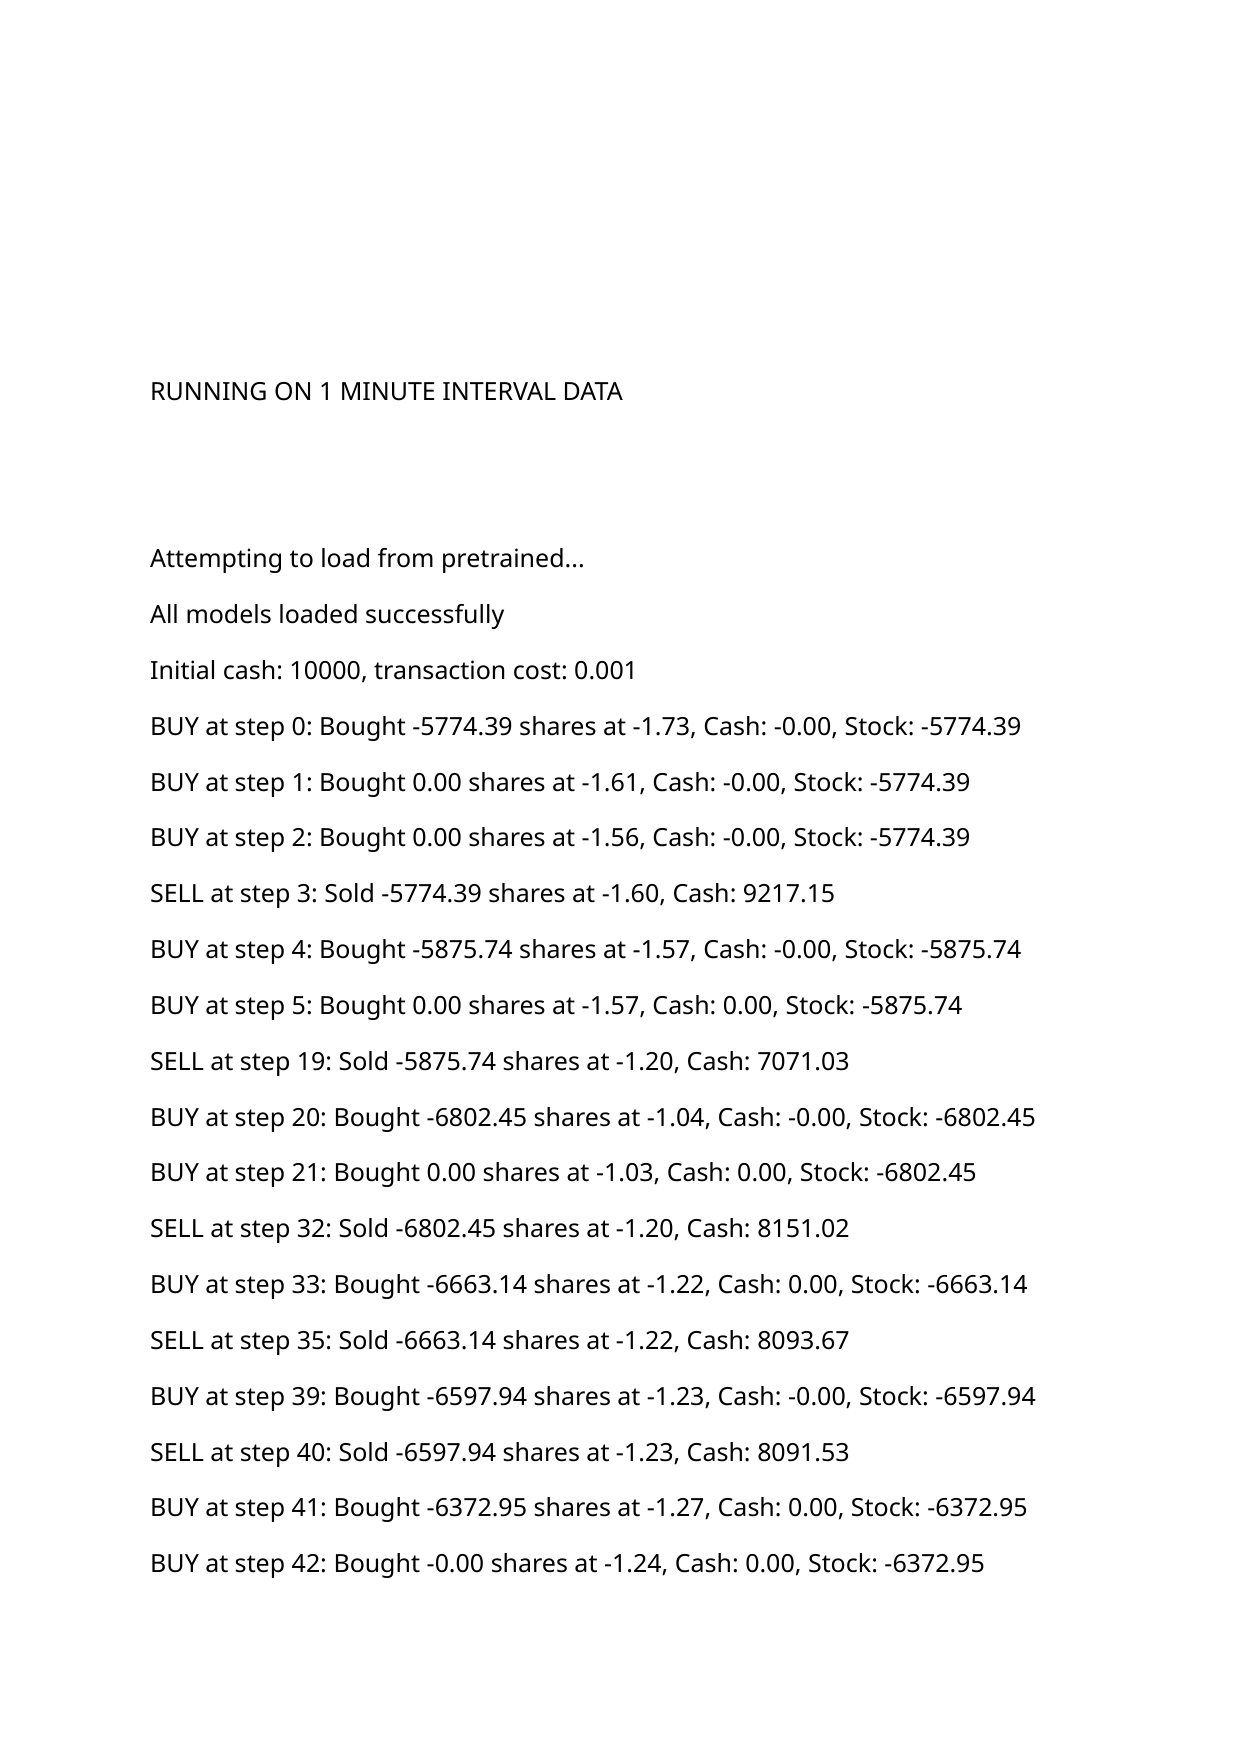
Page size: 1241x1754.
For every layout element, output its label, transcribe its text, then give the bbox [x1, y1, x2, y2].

text BUY at step 21: Bought 0.00 shares at -1.03, Cash: 0.00, Stock: -6802.45 [150, 1155, 1090, 1189]
text BUY at step 39: Bought -6597.94 shares at -1.23, Cash: -0.00, Stock: -6597.94 [150, 1378, 1090, 1412]
text SELL at step 35: Sold -6663.14 shares at -1.22, Cash: 8093.67 [150, 1322, 1090, 1357]
text BUY at step 42: Bought -0.00 shares at -1.24, Cash: 0.00, Stock: -6372.95 [150, 1546, 1090, 1580]
text BUY at step 20: Bought -6802.45 shares at -1.04, Cash: -0.00, Stock: -6802.45 [150, 1099, 1090, 1133]
text BUY at step 33: Bought -6663.14 shares at -1.22, Cash: 0.00, Stock: -6663.14 [150, 1267, 1090, 1301]
text BUY at step 2: Bought 0.00 shares at -1.56, Cash: -0.00, Stock: -5774.39 [150, 820, 1090, 854]
text SELL at step 3: Sold -5774.39 shares at -1.60, Cash: 9217.15 [150, 876, 1090, 910]
text Attempting to load from pretrained... [150, 541, 1090, 575]
text RUNNING ON 1 MINUTE INTERVAL DATA [150, 373, 1090, 407]
text SELL at step 19: Sold -5875.74 shares at -1.20, Cash: 7071.03 [150, 1043, 1090, 1077]
text SELL at step 32: Sold -6802.45 shares at -1.20, Cash: 8151.02 [150, 1211, 1090, 1245]
text All models loaded successfully [150, 597, 1090, 631]
text BUY at step 4: Bought -5875.74 shares at -1.57, Cash: -0.00, Stock: -5875.74 [150, 932, 1090, 966]
text BUY at step 5: Bought 0.00 shares at -1.57, Cash: 0.00, Stock: -5875.74 [150, 987, 1090, 1022]
text BUY at step 1: Bought 0.00 shares at -1.61, Cash: -0.00, Stock: -5774.39 [150, 764, 1090, 798]
text Initial cash: 10000, transaction cost: 0.001 [150, 652, 1090, 687]
text BUY at step 0: Bought -5774.39 shares at -1.73, Cash: -0.00, Stock: -5774.39 [150, 708, 1090, 742]
text SELL at step 40: Sold -6597.94 shares at -1.23, Cash: 8091.53 [150, 1434, 1090, 1468]
text BUY at step 41: Bought -6372.95 shares at -1.27, Cash: 0.00, Stock: -6372.95 [150, 1490, 1090, 1524]
